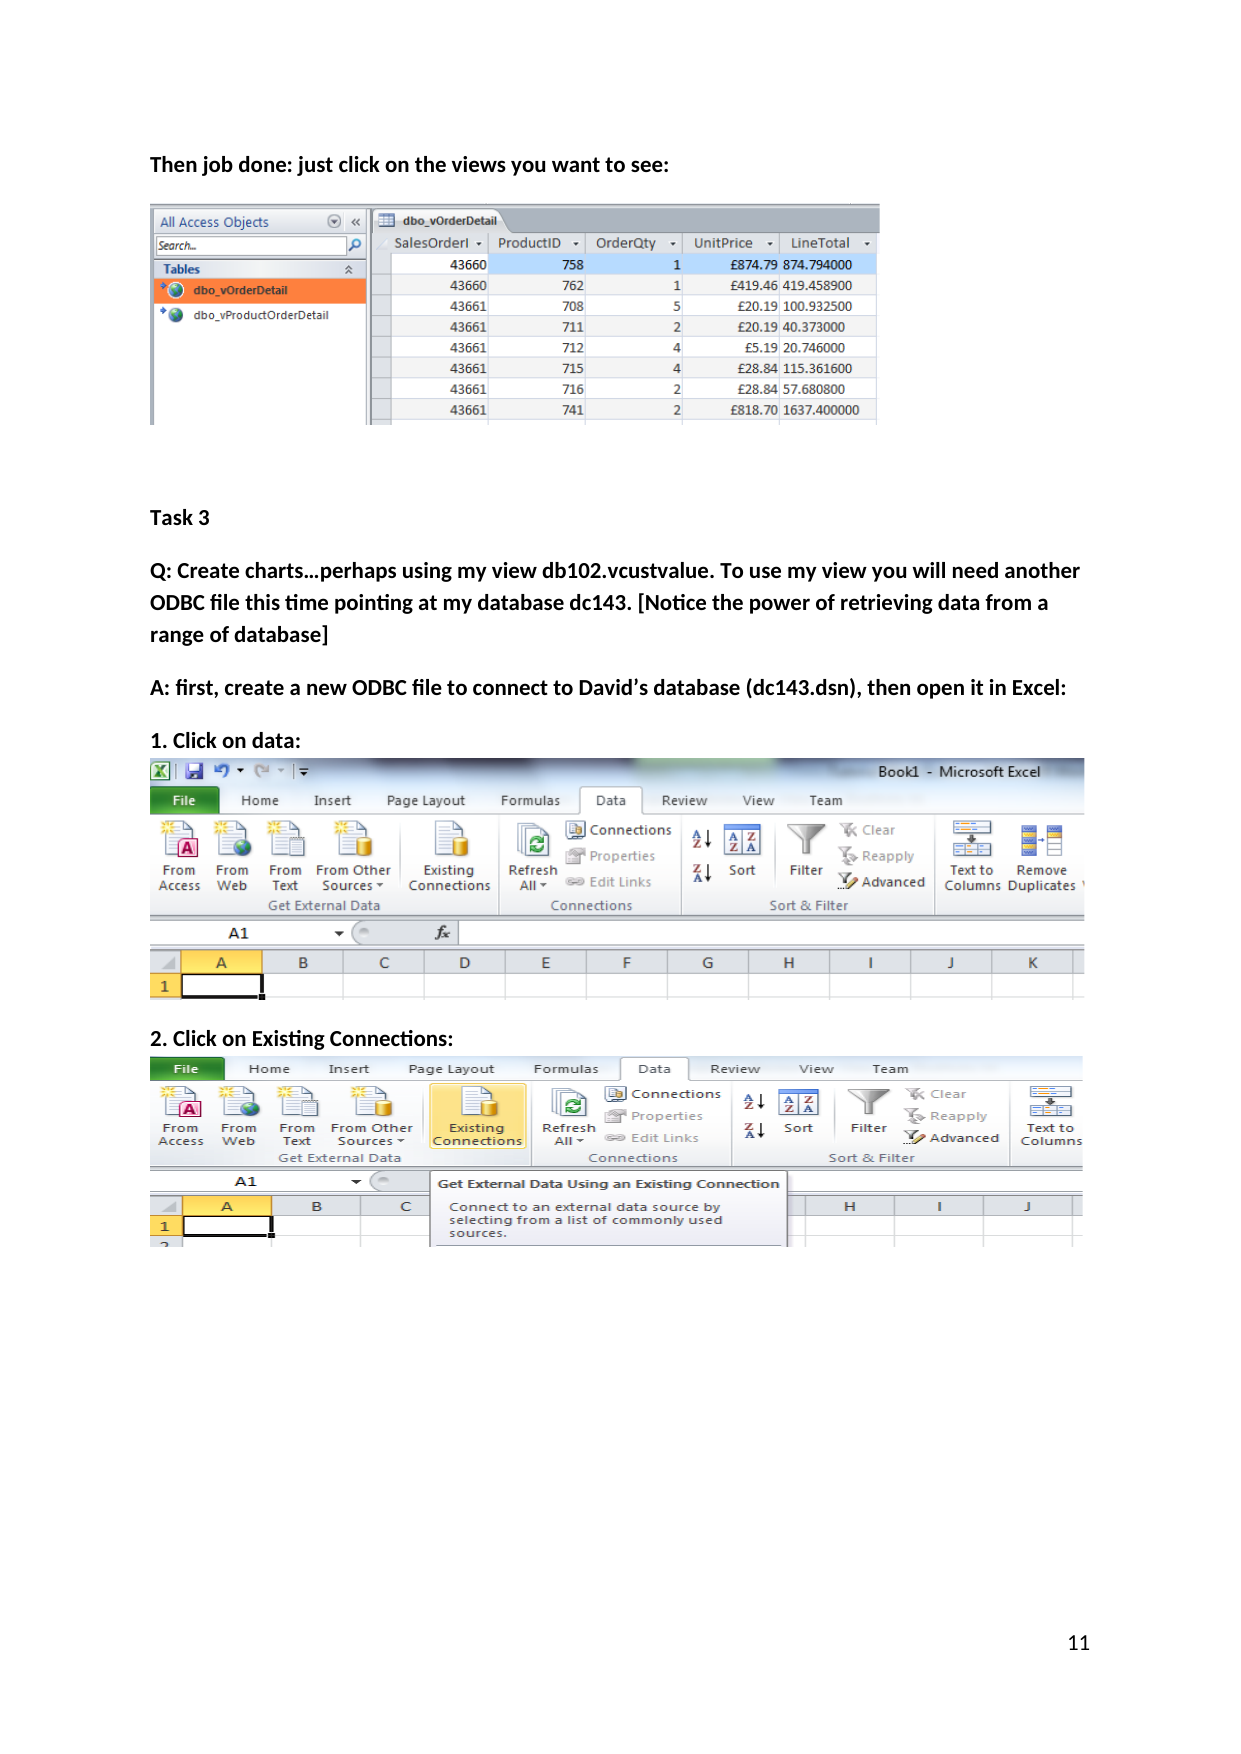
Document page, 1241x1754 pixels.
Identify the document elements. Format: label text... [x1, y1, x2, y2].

text Task 3 [150, 503, 1090, 531]
picture [150, 203, 880, 425]
text A: first, create a new ODBC file to connect to David’s database (dc143.dsn), then open it in Excel: [150, 673, 1090, 701]
text Then job done: just click on the views you want to see: [150, 150, 1090, 178]
text Q: Create charts…perhaps using my view db102.vcustvalue. To use my view you will need another ODBC file this time pointing at my database dc143. [Notice the power of retrieving data from a range of database] [150, 556, 1090, 648]
picture [150, 1056, 1083, 1247]
picture [150, 758, 1085, 1000]
